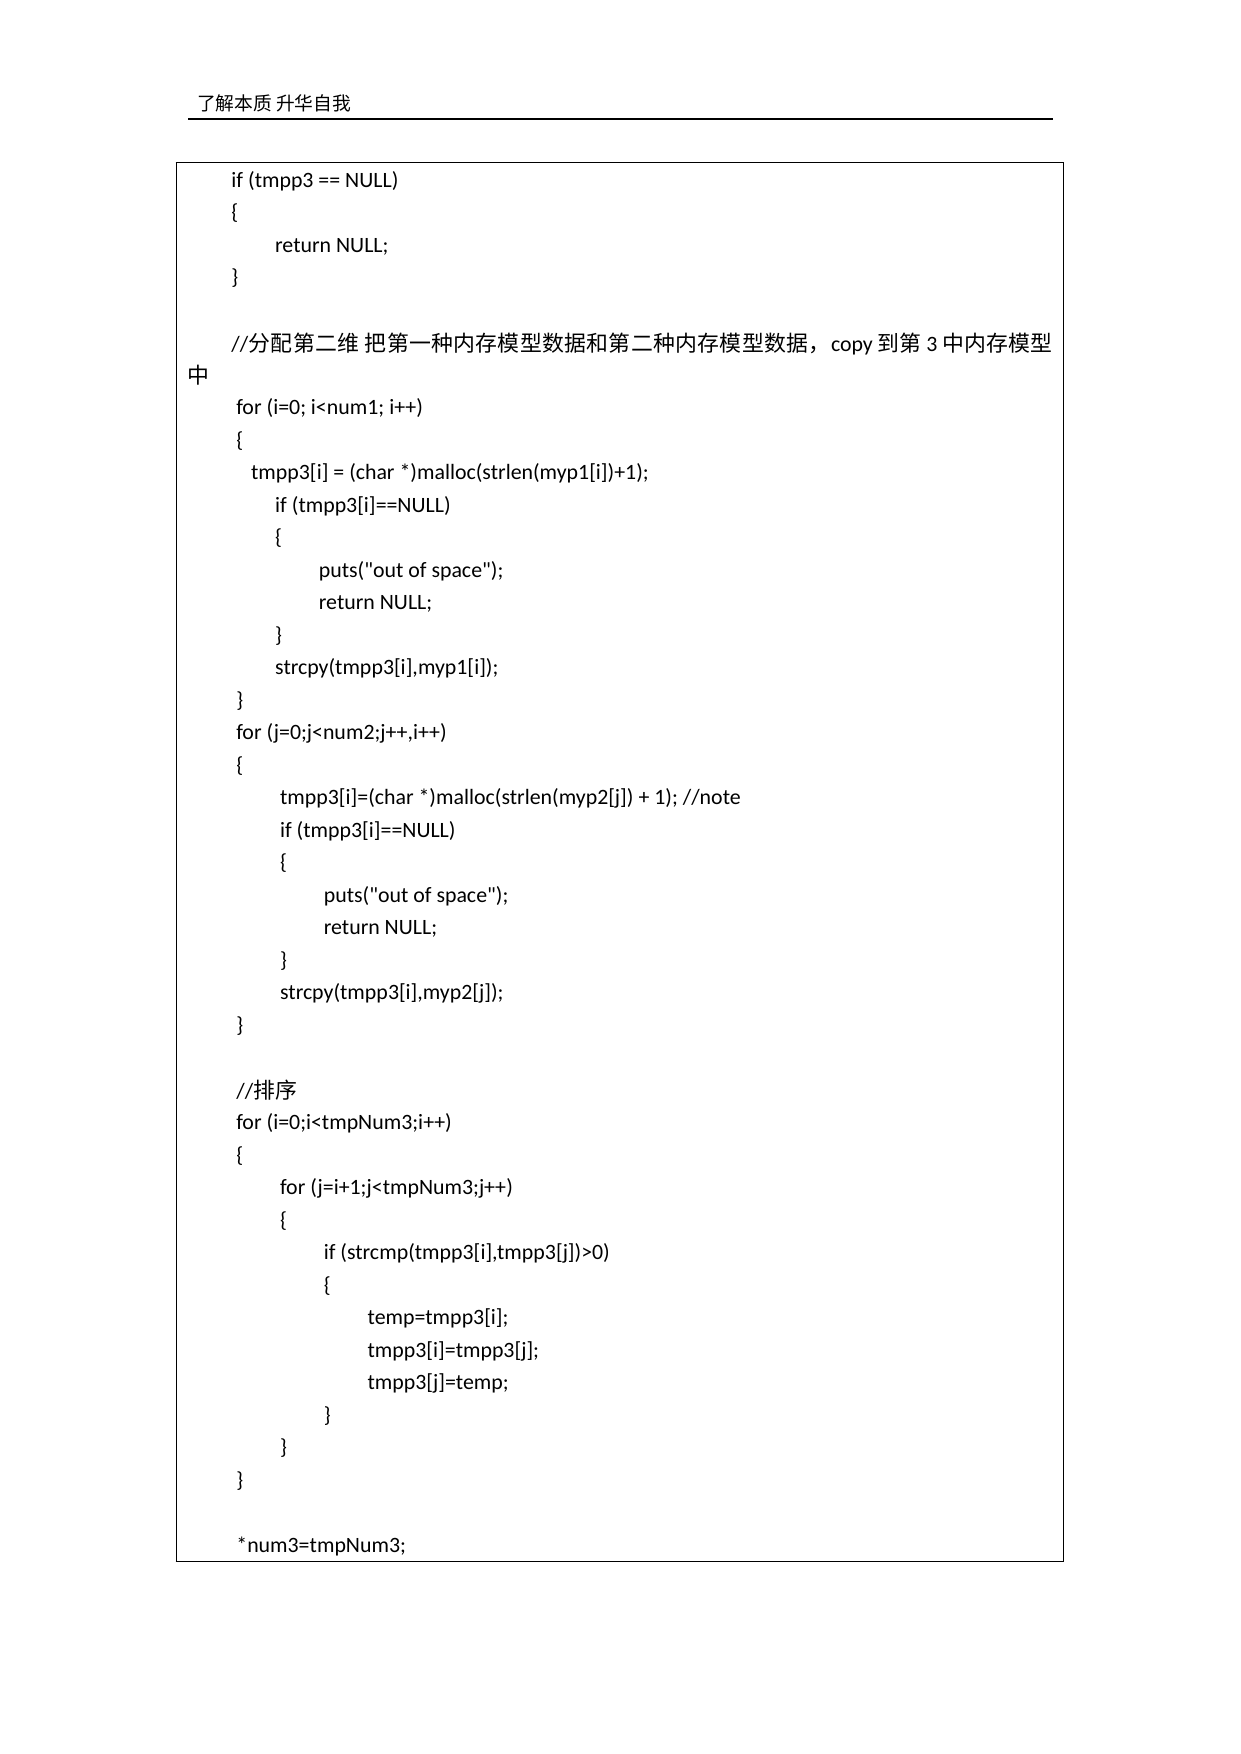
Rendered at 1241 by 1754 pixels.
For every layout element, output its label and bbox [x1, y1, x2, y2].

table_header [177, 163, 1063, 1561]
